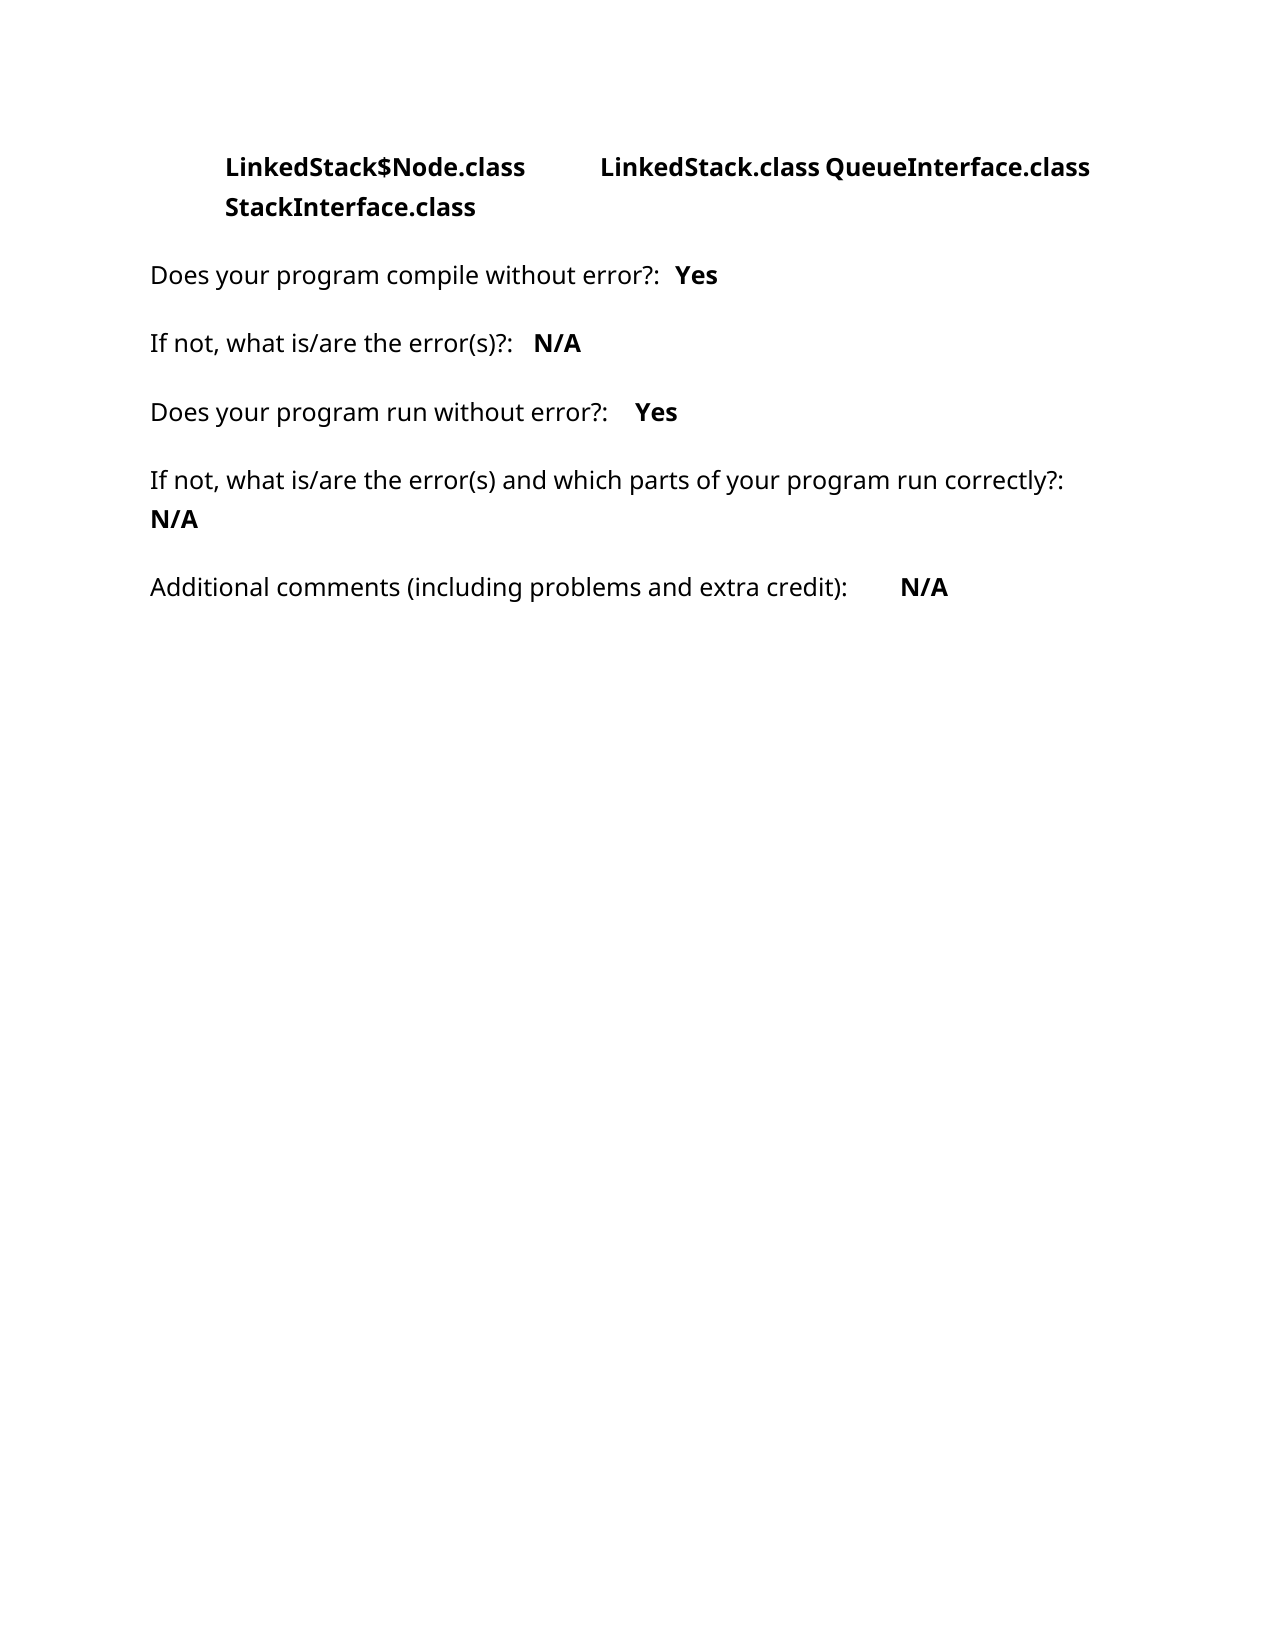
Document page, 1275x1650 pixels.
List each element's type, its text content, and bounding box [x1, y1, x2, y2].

text Does your program compile without error?: Yes [150, 257, 1125, 292]
text Does your program run without error?: Yes [150, 394, 1125, 428]
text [150, 150, 1125, 223]
text If not, what is/are the error(s) and which parts of your program run correctly?: N/A [150, 462, 1125, 536]
text If not, what is/are the error(s)?: N/A [150, 326, 1125, 360]
text Additional comments (including problems and extra credit): N/A [150, 570, 1125, 604]
